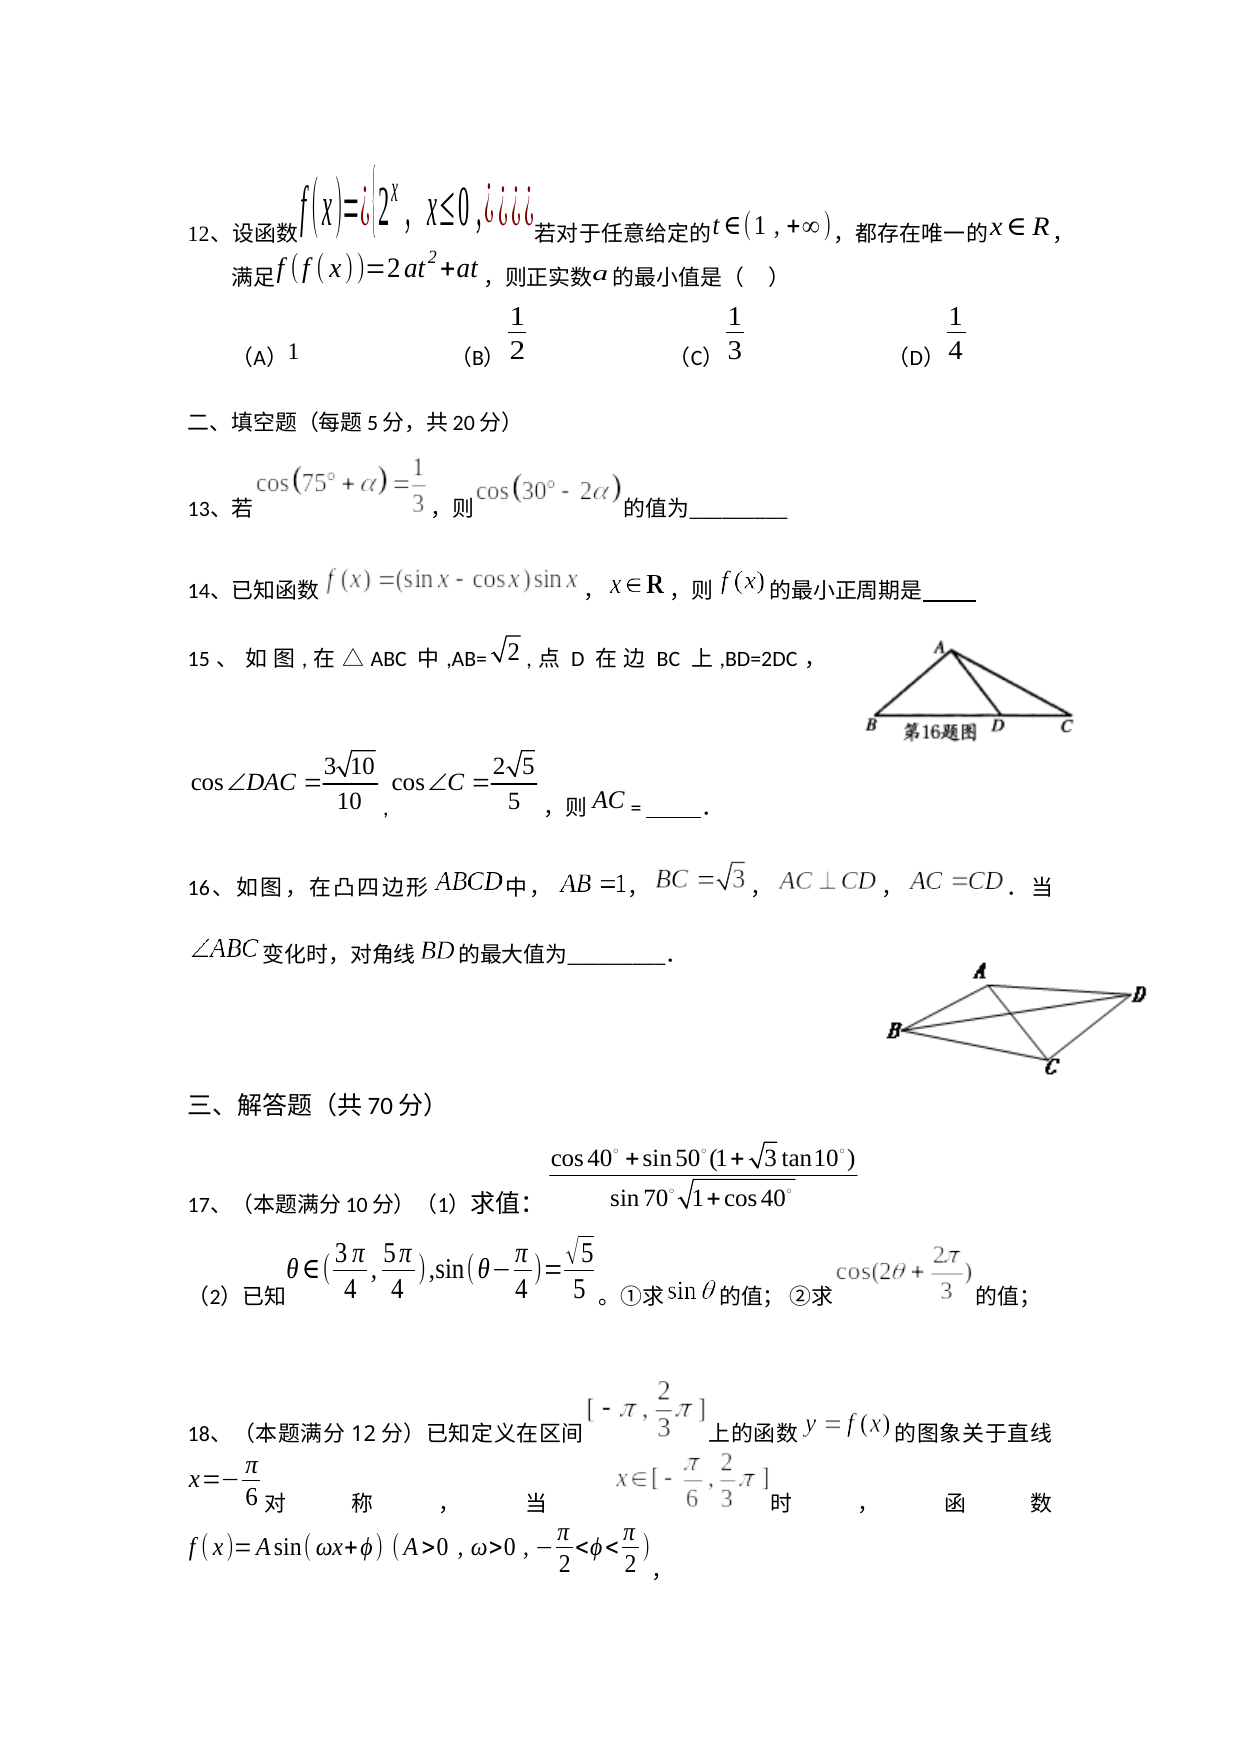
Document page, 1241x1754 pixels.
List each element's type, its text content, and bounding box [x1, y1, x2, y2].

text 18、（本题满分12分）已知定义在区间上的函数的图象关于直线对称，当时，函数， [187, 1377, 1053, 1585]
text 13、若，则的值为_________ [187, 452, 1053, 550]
text 三、解答题（共70分） [187, 1071, 1053, 1136]
text 12、设函数若对于任意给定的，都存在唯一的，满足，则正实数的最小值是（ ） [187, 162, 1053, 292]
picture [843, 630, 1113, 769]
text 17、（本题满分10分）（1）求值： [187, 1136, 1053, 1234]
text 16、如图，在凸四边形中，，，，．当变化时，对角线的最大值为_________． [187, 858, 1053, 998]
text 二、填空题（每题5分，共20分） [187, 404, 1053, 437]
text （2）已知。①求的值； ②求的值； [187, 1234, 1053, 1331]
text 14、已知函数，，则的最小正周期是 [187, 566, 1053, 631]
picture [866, 941, 1173, 1100]
text （A） （B） （C） （D） [187, 301, 1053, 372]
text 15、如图,在△ABC中,AB=,点D在边BC上,BD=2DC，,，则= ． [187, 631, 1053, 842]
